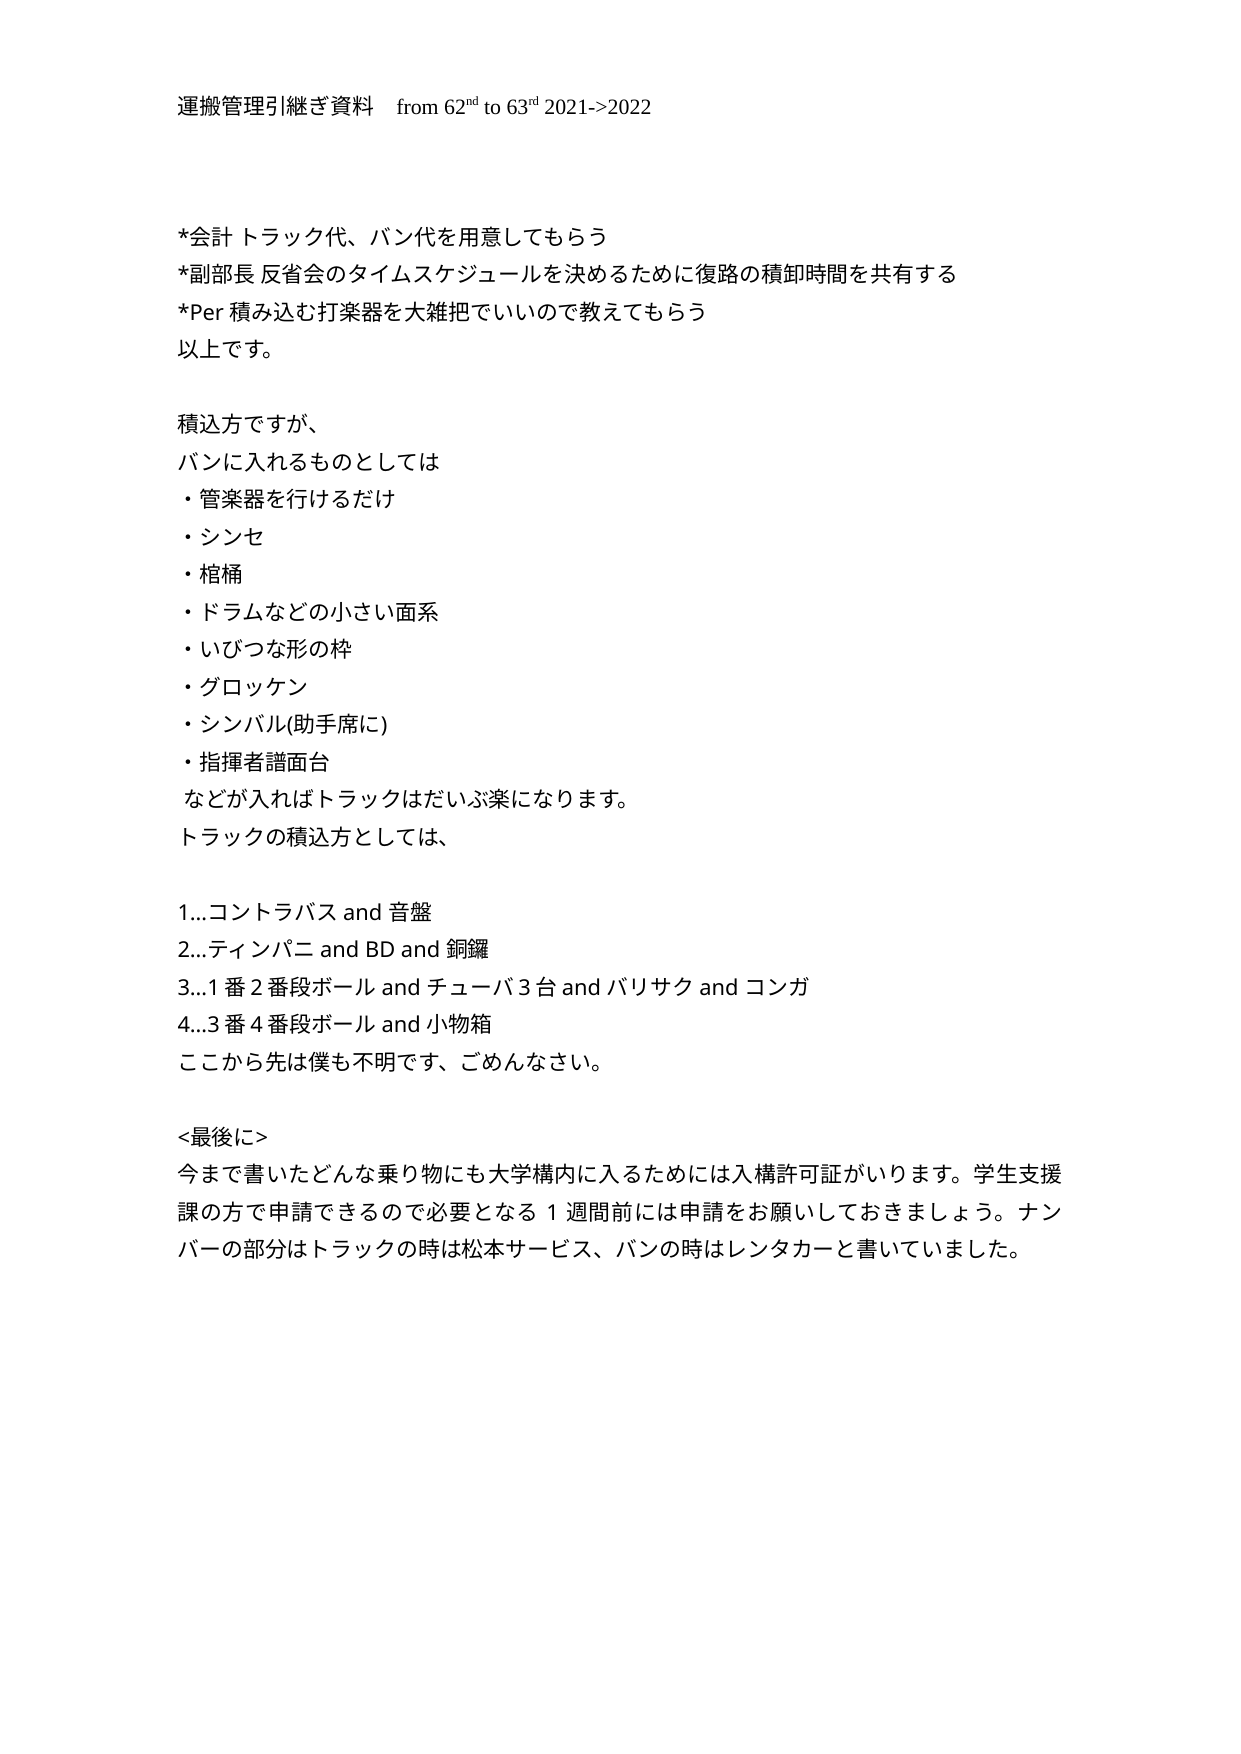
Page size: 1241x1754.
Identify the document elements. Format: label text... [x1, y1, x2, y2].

text ・指揮者譜面台 [177, 742, 1063, 779]
text 以上です。 [177, 329, 1063, 367]
text などが入ればトラックはだいぶ楽になります。 [177, 779, 1063, 817]
text ・シンセ [177, 517, 1063, 554]
text ・いびつな形の枠 [177, 629, 1063, 667]
text *副部長 反省会のタイムスケジュールを決めるために復路の積卸時間を共有する [177, 254, 1063, 292]
text *Per 積み込む打楽器を大雑把でいいので教えてもらう [177, 292, 1063, 329]
text ・シンバル(助手席に) [177, 704, 1063, 742]
text 3…1番2番段ボール and チューバ3台 and バリサク and コンガ [177, 967, 1063, 1004]
text 今まで書いたどんな乗り物にも大学構内に入るためには入構許可証がいります。学生支援課の方で申請できるので必要となる 1 週間前には申請をお願いしておきましょう。ナンバーの部分はトラックの時は松本サービス、バンの時はレンタカーと書いていました。 [177, 1154, 1063, 1267]
text 積込方ですが、 [177, 404, 1063, 442]
text 4…3番4番段ボール and 小物箱 [177, 1004, 1063, 1042]
text *会計 トラック代、バン代を用意してもらう [177, 217, 1063, 254]
text トラックの積込方としては、 [177, 817, 1063, 854]
text <最後に> [177, 1117, 1063, 1154]
text 2…ティンパニ and BD and 銅鑼 [177, 929, 1063, 967]
text ・グロッケン [177, 667, 1063, 704]
text ・棺桶 [177, 554, 1063, 592]
text ・ドラムなどの小さい面系 [177, 592, 1063, 629]
text ・管楽器を行けるだけ [177, 479, 1063, 517]
text バンに入れるものとしては [177, 442, 1063, 479]
text ここから先は僕も不明です、ごめんなさい。 [177, 1042, 1063, 1079]
text 1…コントラバス and 音盤 [177, 892, 1063, 929]
